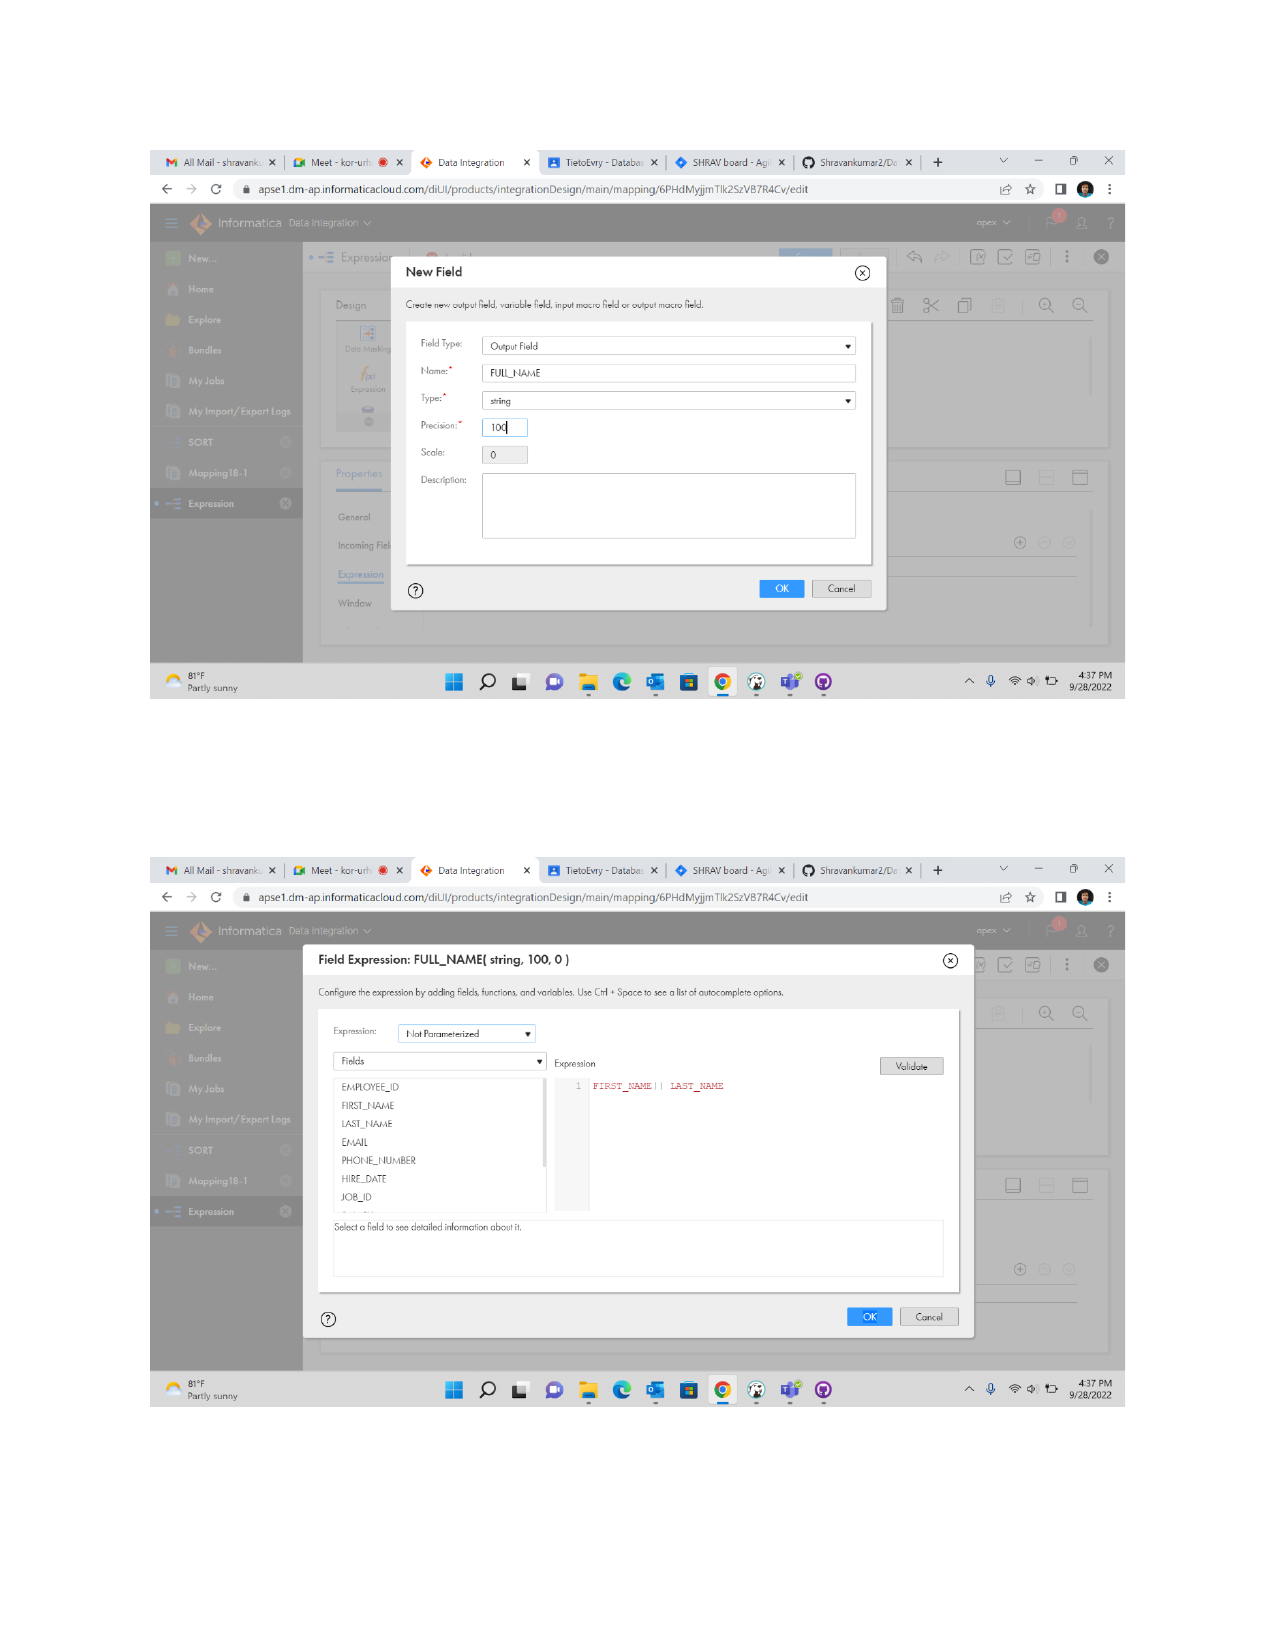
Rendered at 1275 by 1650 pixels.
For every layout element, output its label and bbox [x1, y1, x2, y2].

picture [150, 857, 1125, 1407]
picture [150, 150, 1125, 699]
